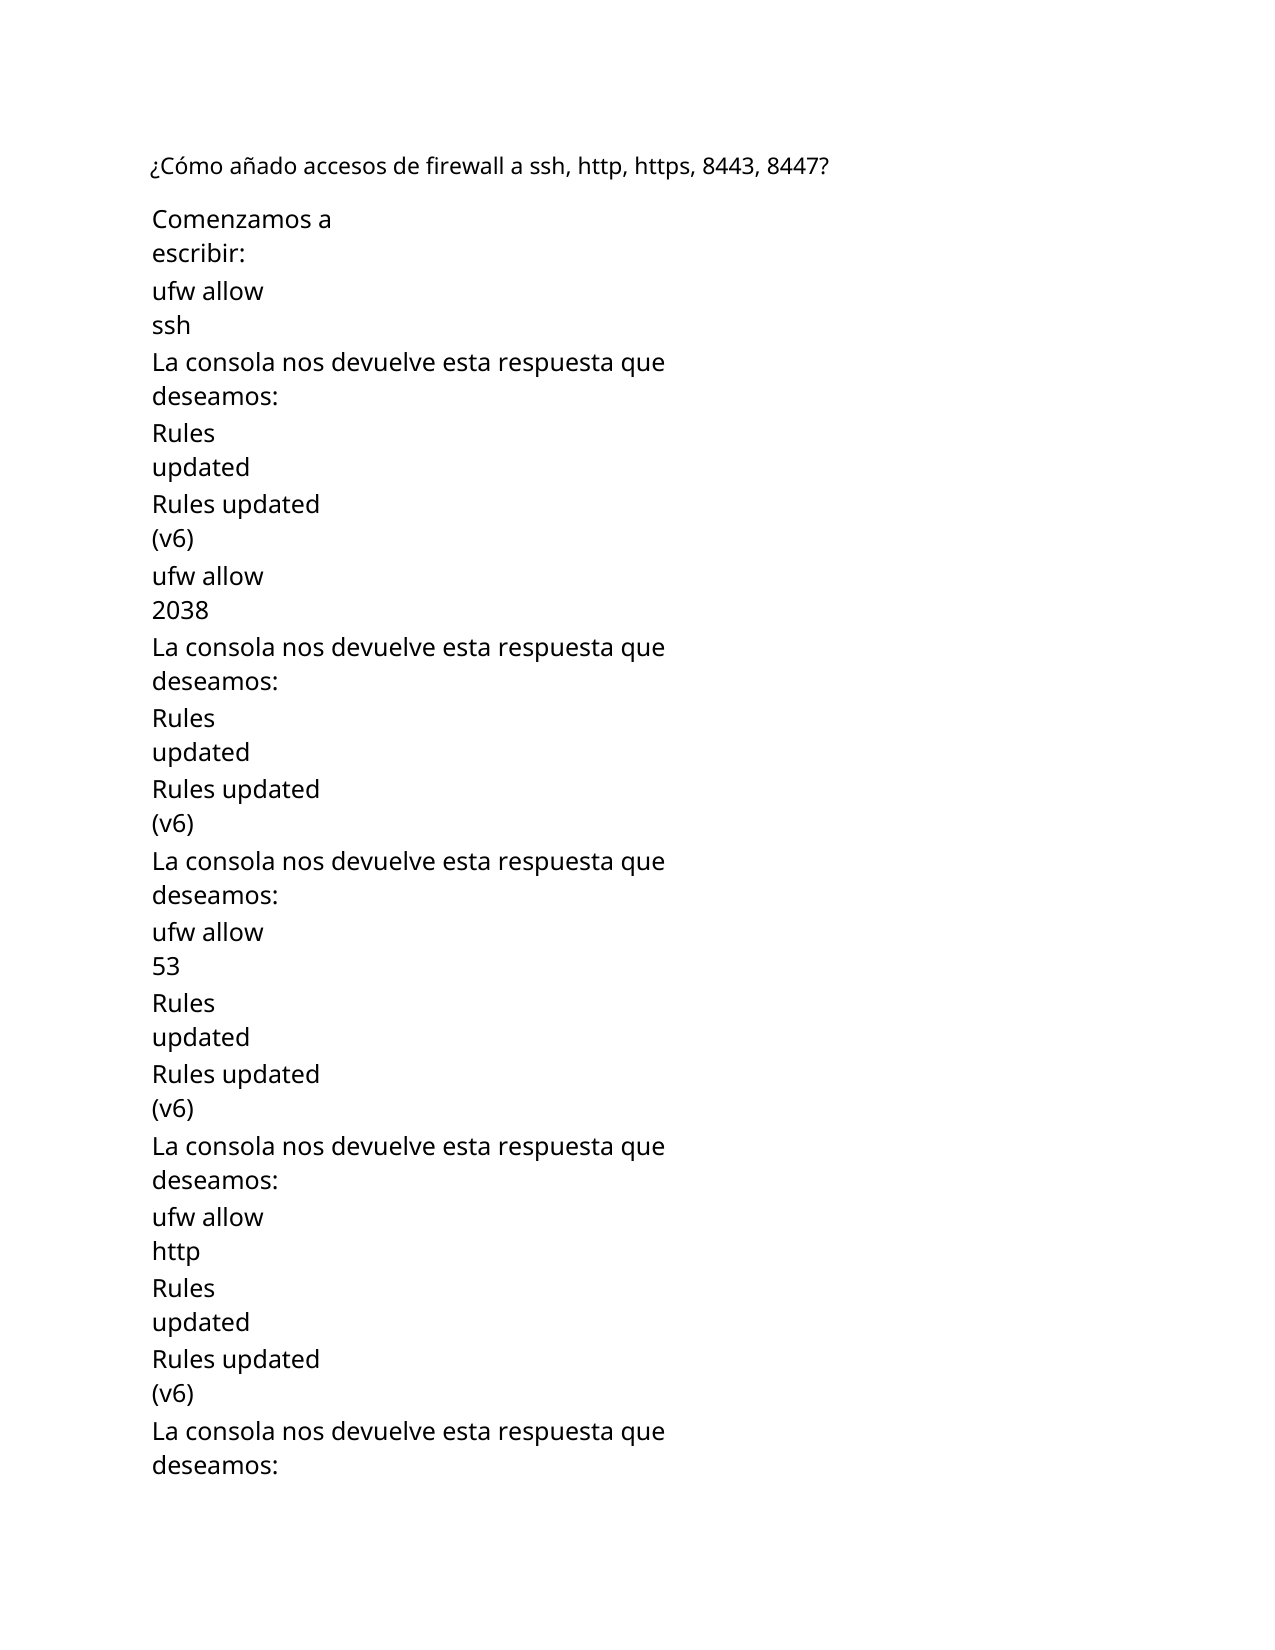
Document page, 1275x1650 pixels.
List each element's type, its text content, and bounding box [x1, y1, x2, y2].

table_header Rules updated [150, 1269, 303, 1340]
table_header Rules updated (v6) [150, 1340, 347, 1412]
table_header La consola nos devuelve esta respuesta que deseamos: [150, 628, 711, 699]
table_header ufw allow http [150, 1198, 304, 1269]
table_header Rules updated (v6) [150, 485, 347, 557]
table_header La consola nos devuelve esta respuesta que deseamos: [150, 842, 711, 913]
table_header Comenzamos a escribir: [150, 200, 399, 272]
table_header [150, 1127, 711, 1198]
text ¿Cómo añado accesos de firewall a ssh, http, https, 8443, 8447? [150, 150, 1125, 181]
table_header Rules updated [150, 414, 303, 485]
table_header ufw allow 2038 [150, 557, 313, 628]
table_header Rules updated (v6) [150, 770, 347, 842]
table_header La consola nos devuelve esta respuesta que deseamos: [150, 343, 711, 414]
table_header Rules updated [150, 699, 303, 770]
table_header Rules updated (v6) [150, 1055, 347, 1127]
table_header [150, 1412, 711, 1483]
table_header ufw allow 53 [150, 913, 287, 984]
table_header ufw allow ssh [150, 272, 294, 343]
table_header Rules updated [150, 984, 303, 1055]
